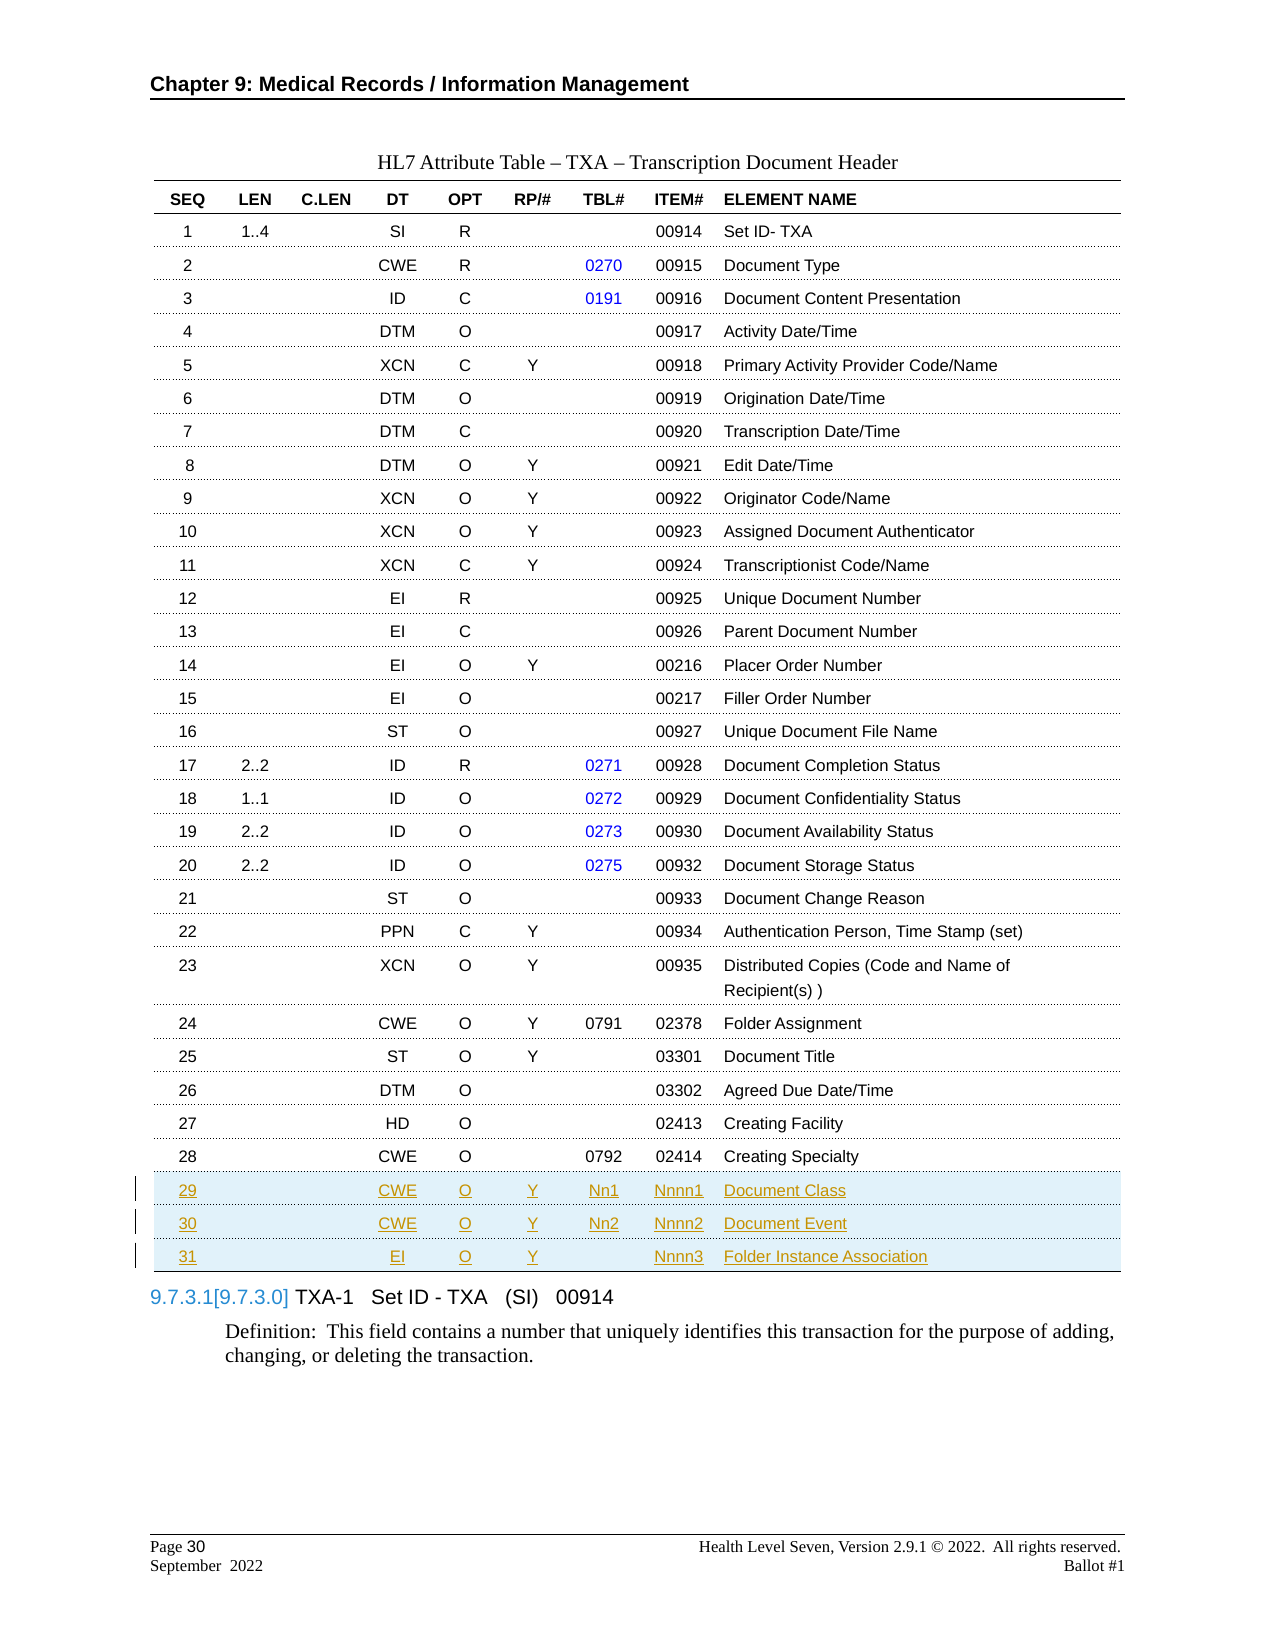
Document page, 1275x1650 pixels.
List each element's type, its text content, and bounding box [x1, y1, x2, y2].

text Definition: This field contains a number that uniquely identifies this transaction for the purpose of adding, changing, or deleting the transaction. [225, 1319, 1125, 1367]
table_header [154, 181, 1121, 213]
subtitle TXA-1 Set ID - TXA (SI) 00914 [150, 1284, 1125, 1308]
text HL7 Attribute Table – TXA – Transcription Document Header [150, 150, 1125, 174]
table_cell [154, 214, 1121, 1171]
